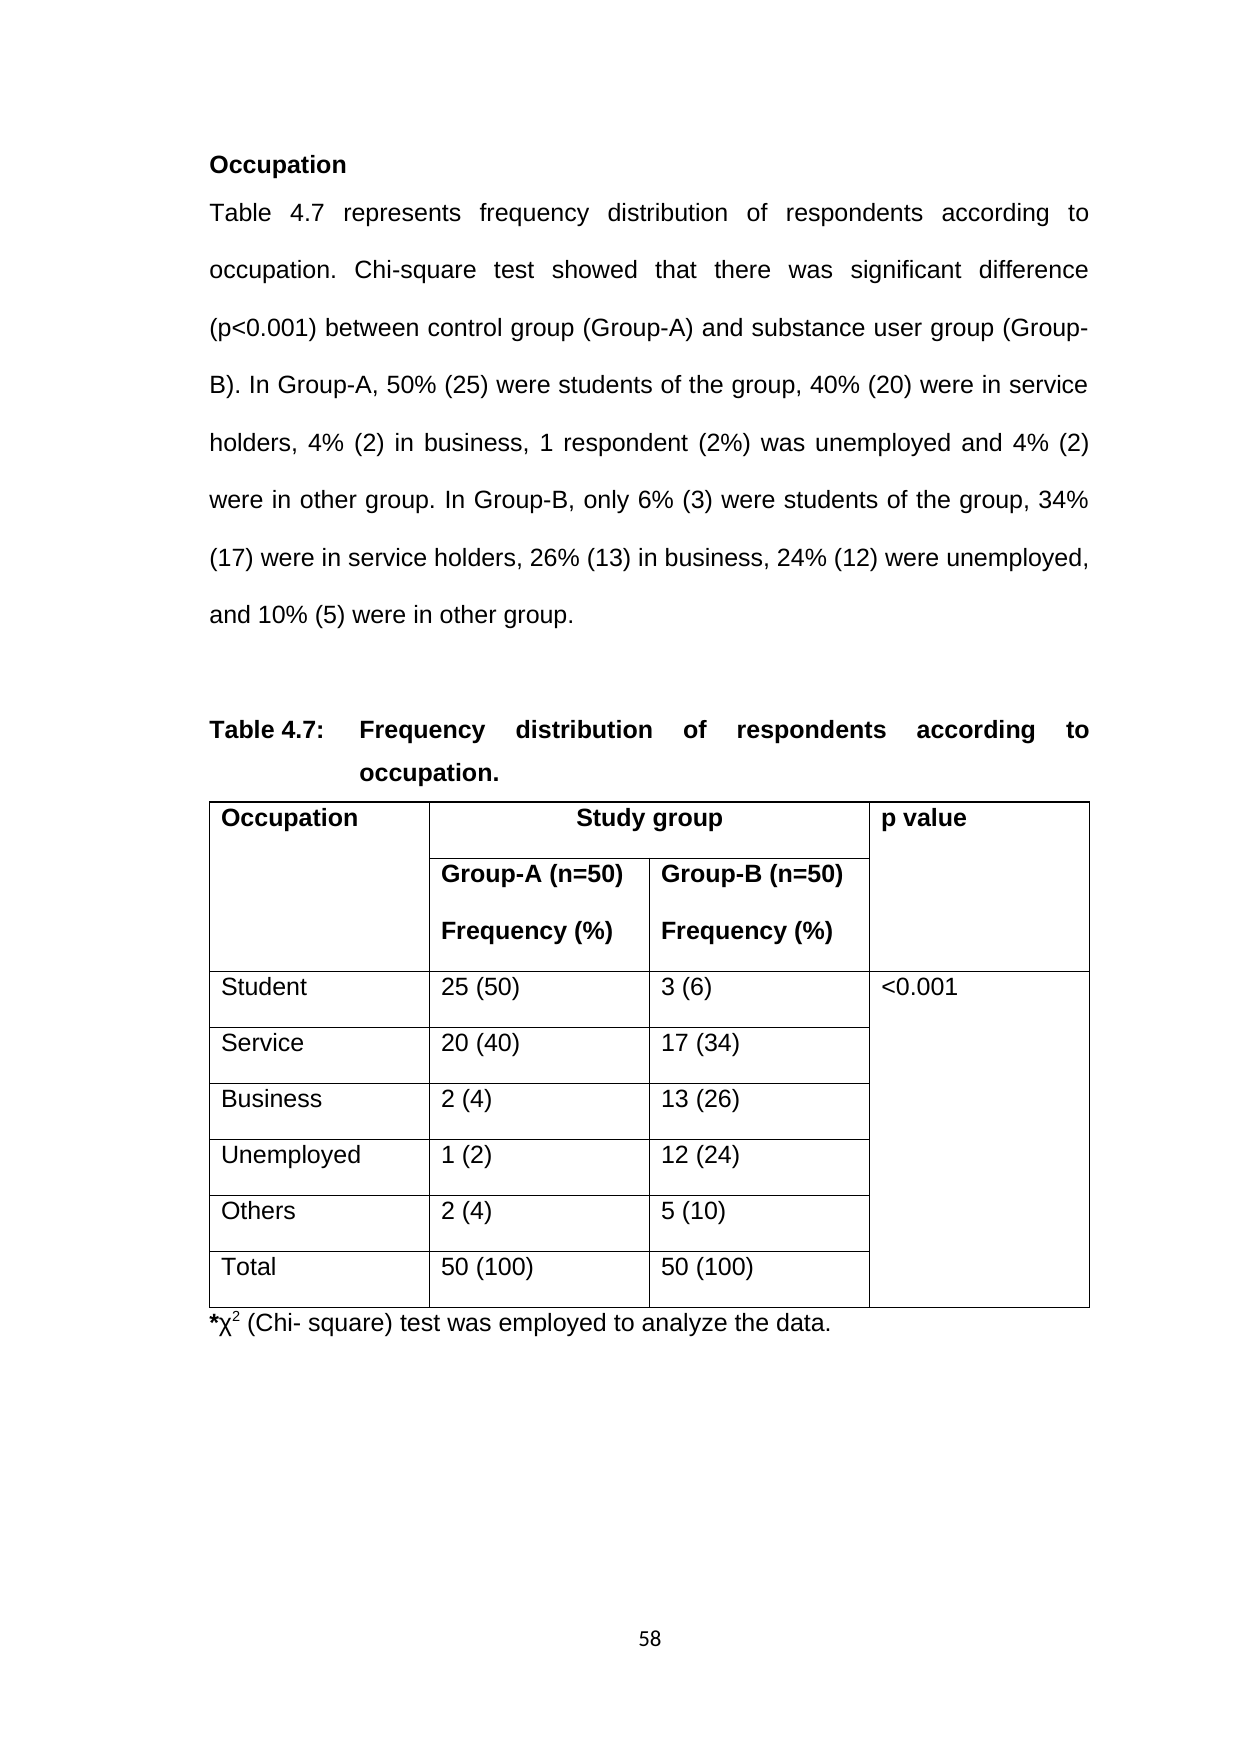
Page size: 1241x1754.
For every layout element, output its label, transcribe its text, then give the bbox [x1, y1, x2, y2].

table_cell 12 (24) [650, 1140, 869, 1195]
table_cell 13 (26) [650, 1084, 869, 1139]
table_cell Group-A (n=50) Frequency (%) [430, 859, 649, 971]
table_cell 2 (4) [430, 1084, 649, 1139]
table_cell 2 (4) [430, 1196, 649, 1251]
table_cell Others [210, 1196, 429, 1251]
table_cell Group-B (n=50) Frequency (%) [650, 859, 869, 971]
table_header Occupation [210, 803, 429, 971]
table_cell <0.001 [870, 972, 1089, 1307]
table_cell 20 (40) [430, 1028, 649, 1083]
table_header Study group [430, 803, 869, 857]
table_cell Service [210, 1028, 429, 1083]
table_cell 25 (50) [430, 972, 649, 1027]
text Occupation [209, 150, 1090, 179]
table_cell 17 (34) [650, 1028, 869, 1083]
table_cell 50 (100) [430, 1252, 649, 1307]
table_cell Business [210, 1084, 429, 1139]
table_cell Unemployed [210, 1140, 429, 1195]
table_cell 3 (6) [650, 972, 869, 1027]
table_header p value [870, 803, 1089, 971]
table_cell 5 (10) [650, 1196, 869, 1251]
table_cell Total [210, 1252, 429, 1307]
table_cell 50 (100) [650, 1252, 869, 1307]
table_cell 1 (2) [430, 1140, 649, 1195]
text Table 4.7: Frequency distribution of respondents according to occupation. [209, 715, 1090, 787]
text Table 4.7 represents frequency distribution of respondents according to occupation. Chi-square test showed that there was significant difference (p<0.001) between control group (Group-A) and substance user group (Group-B). In Group-A, 50% (25) were students of the group, 40% (20) were in service holders, 4% (2) in business, 1 respondent (2%) was unemployed and 4% (2) were in other group. In Group-B, only 6% (3) were students of the group, 34% (17) were in service holders, 26% (13) in business, 24% (12) were unemployed, and 10% (5) were in other group. [209, 198, 1090, 629]
text *χ2 (Chi- square) test was employed to analyze the data. [209, 1308, 1090, 1337]
table_cell Student [210, 972, 429, 1027]
